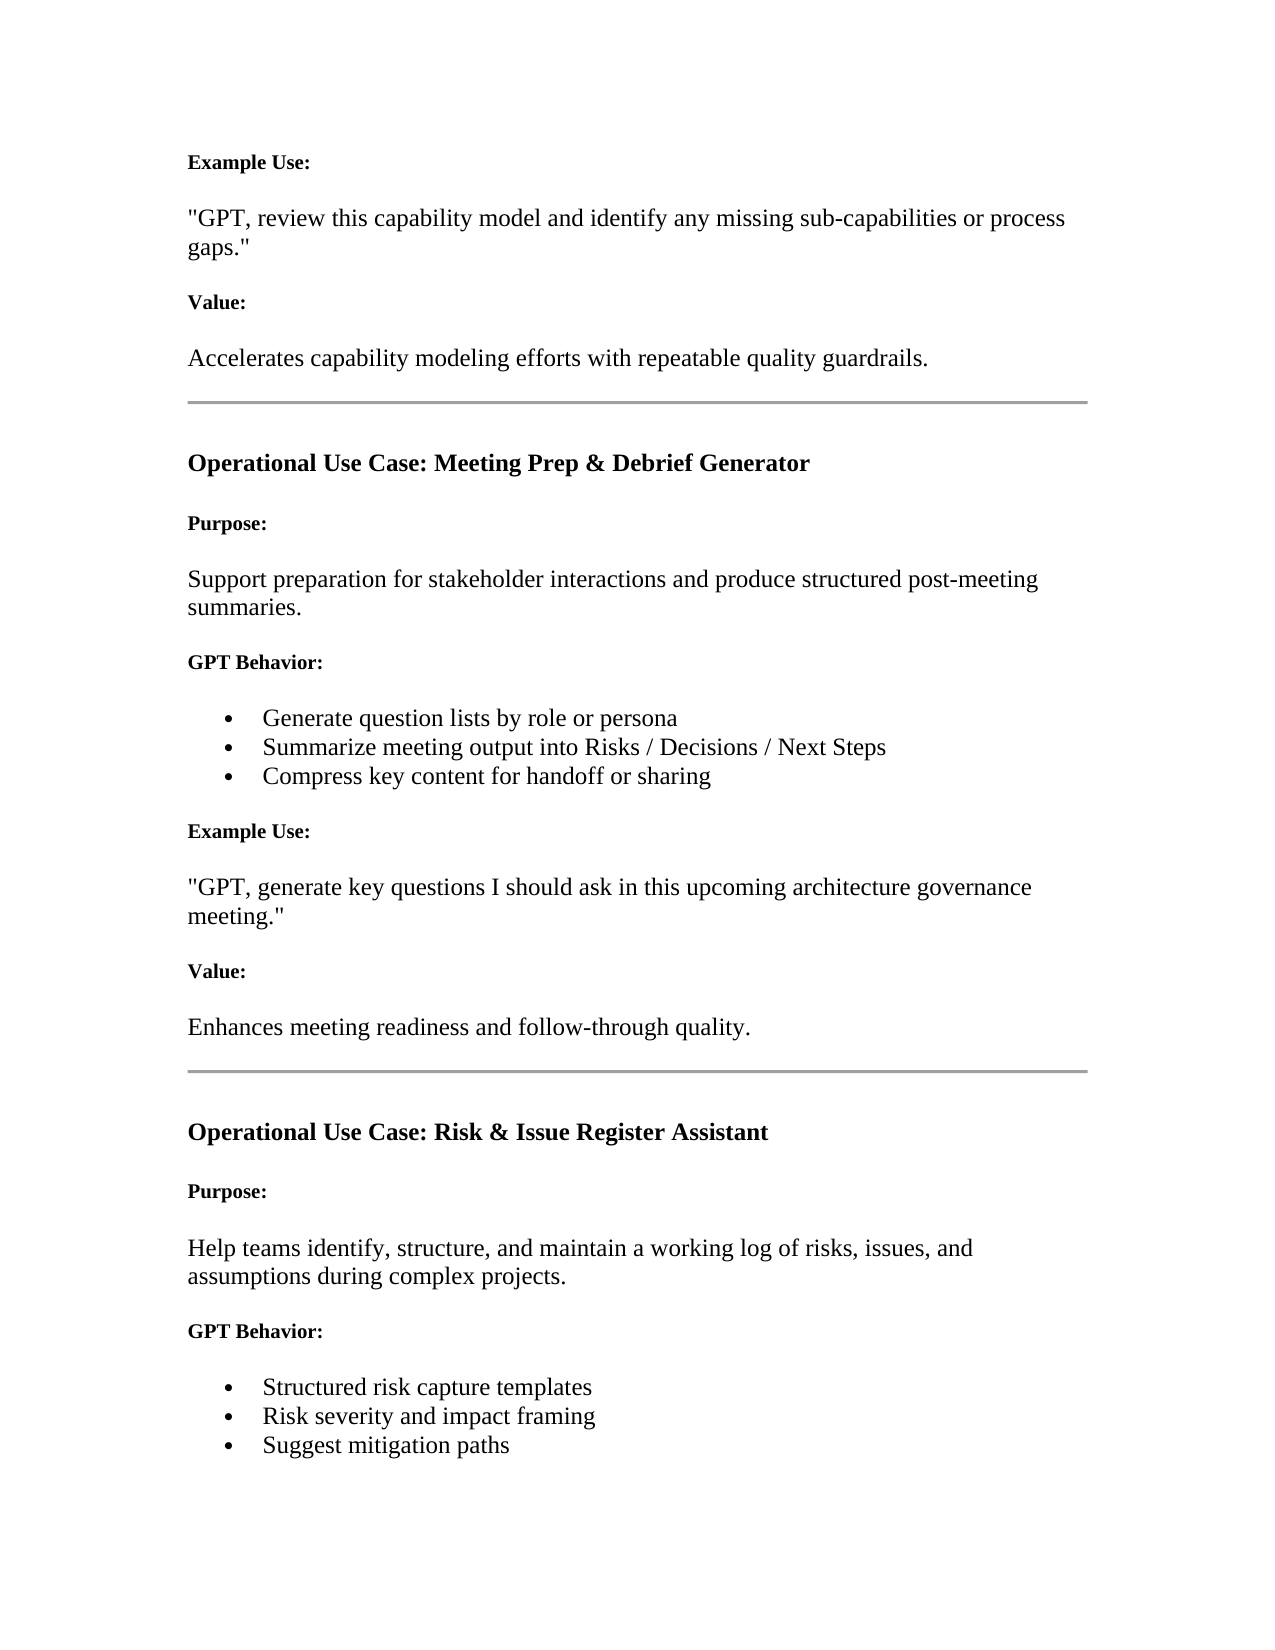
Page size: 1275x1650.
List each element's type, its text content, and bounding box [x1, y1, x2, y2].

text GPT Behavior: [187, 1319, 1087, 1343]
text Purpose: [187, 510, 1087, 534]
subtitle Operational Use Case: Meeting Prep & Debrief Generator [187, 448, 1087, 477]
text Purpose: [187, 1179, 1087, 1203]
text Example Use: [187, 150, 1087, 174]
text Enhances meeting readiness and follow-through quality. [187, 1012, 1087, 1041]
text Support preparation for stakeholder interactions and produce structured post-meeting summaries. [187, 564, 1087, 621]
list Compress key content for handoff or sharing [225, 761, 1087, 790]
text Help teams identify, structure, and maintain a working log of risks, issues, and assumptions during complex projects. [187, 1233, 1087, 1290]
text Example Use: [187, 819, 1087, 843]
text Value: [187, 959, 1087, 983]
text Value: [187, 290, 1087, 314]
subtitle Operational Use Case: Risk & Issue Register Assistant [187, 1117, 1087, 1146]
list Structured risk capture templates [225, 1372, 1087, 1401]
list Summarize meeting output into Risks / Decisions / Next Steps [225, 732, 1087, 761]
text "GPT, review this capability model and identify any missing sub-capabilities or process gaps." [187, 203, 1087, 261]
list Risk severity and impact framing [225, 1401, 1087, 1430]
list Generate question lists by role or persona [225, 703, 1087, 732]
list Suggest mitigation paths [225, 1430, 1087, 1459]
text "GPT, generate key questions I should ask in this upcoming architecture governance meeting." [187, 872, 1087, 930]
text Accelerates capability modeling efforts with repeatable quality guardrails. [187, 343, 1087, 372]
text GPT Behavior: [187, 650, 1087, 674]
